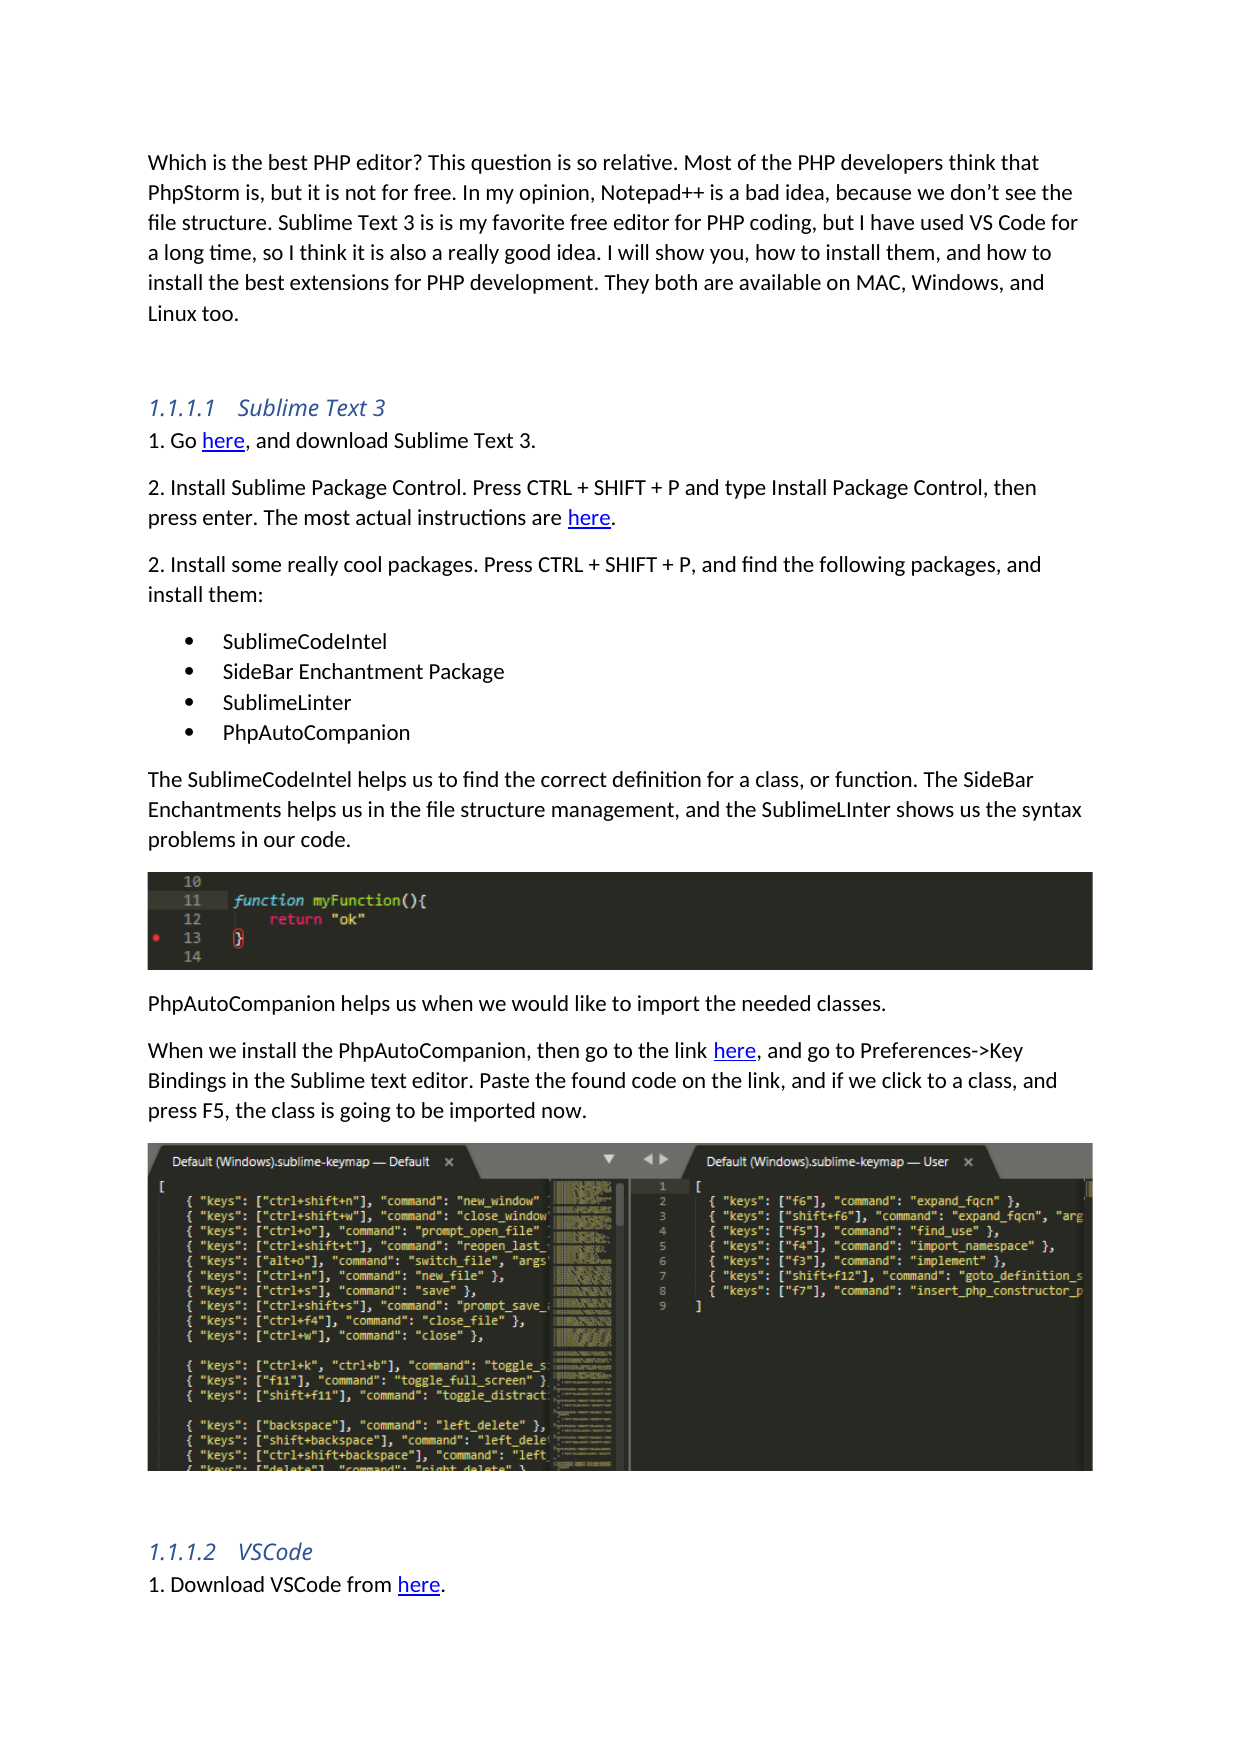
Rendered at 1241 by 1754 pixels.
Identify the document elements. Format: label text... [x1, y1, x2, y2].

text 2. Install Sublime Package Control. Press CTRL + SHIFT + P and type Install Package Control, then press enter. The most actual instructions are here. [148, 473, 1093, 531]
picture [147, 872, 1093, 970]
list SublimeCodeIntel [185, 627, 1093, 655]
list PhpAutoCompanion [185, 718, 1093, 746]
text When we install the PhpAutoCompanion, then go to the link here, and go to Preferences->Key Bindings in the Sublime text editor. Paste the found code on the link, and if we click to a class, and press F5, the class is going to be imported now. [148, 1036, 1093, 1124]
list SideBar Enchantment Package [185, 657, 1093, 685]
subtitle VSCode [148, 1536, 1093, 1568]
subtitle Sublime Text 3 [148, 392, 1093, 424]
text The SublimeCodeIntel helps us to find the correct definition for a class, or function. The SideBar Enchantments helps us in the file structure management, and the SublimeLInter shows us the syntax problems in our code. [148, 765, 1093, 853]
text Which is the best PHP editor? This question is so relative. Most of the PHP developers think that PhpStorm is, but it is not for free. In my opinion, Notepad++ is a bad idea, because we don’t see the file structure. Sublime Text 3 is is my favorite free editor for PHP coding, but I have used VS Code for a long time, so I think it is also a really good idea. I will show you, how to install them, and how to install the best extensions for PHP development. They both are available on MAC, Windows, and Linux too. [148, 148, 1093, 327]
text 1. Download VSCode from here. [148, 1570, 1093, 1598]
list SublimeLinter [185, 688, 1093, 716]
picture [147, 1143, 1093, 1471]
text 1. Go here, and download Sublime Text 3. [148, 426, 1093, 454]
text PhpAutoCompanion helps us when we would like to import the needed classes. [148, 989, 1093, 1017]
text 2. Install some really cool packages. Press CTRL + SHIFT + P, and find the following packages, and install them: [148, 550, 1093, 608]
